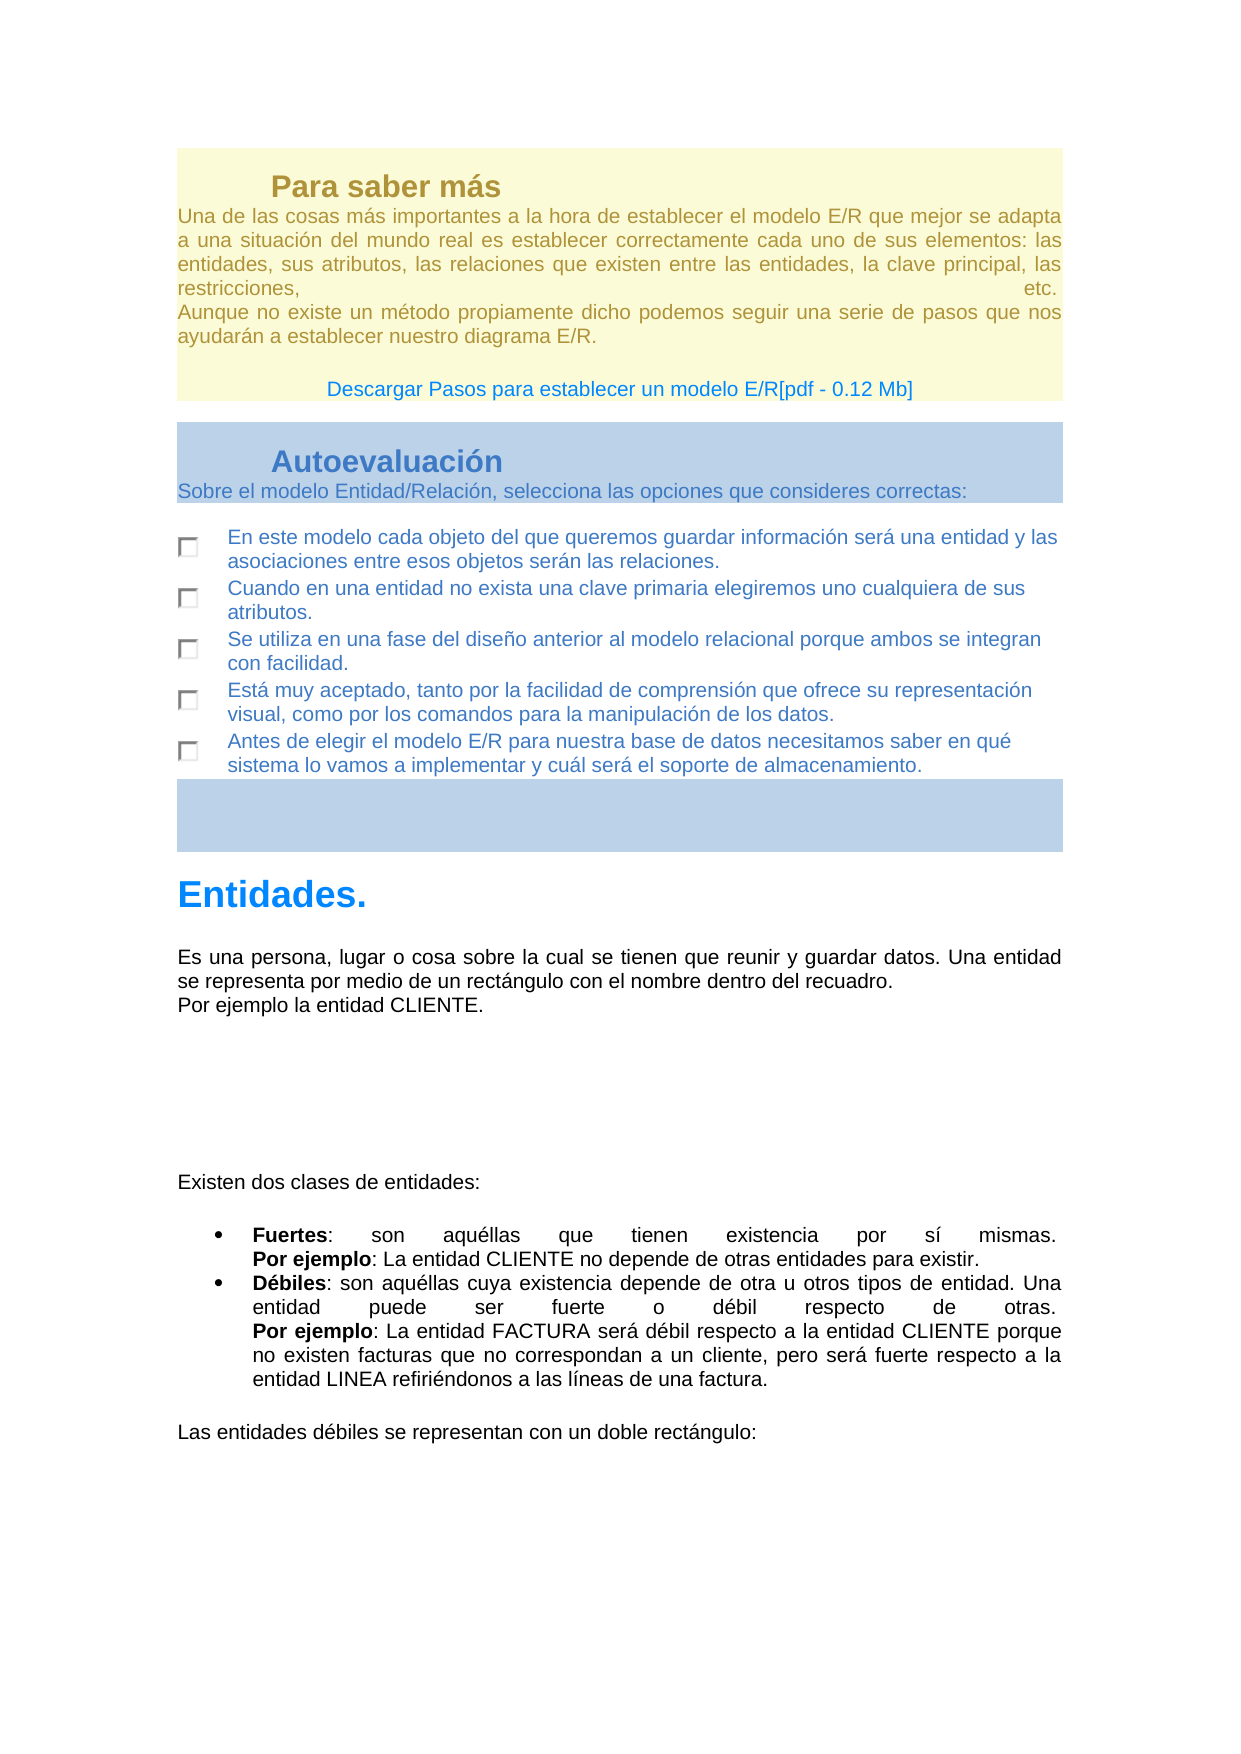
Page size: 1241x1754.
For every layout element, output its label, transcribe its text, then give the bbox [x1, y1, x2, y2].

table_cell [176, 626, 226, 677]
text Sobre el modelo Entidad/Relación, selecciona las opciones que consideres correctas: [177, 479, 1063, 503]
text Para saber más [177, 148, 1063, 204]
table_cell [176, 677, 226, 728]
text Existen dos clases de entidades: [177, 1170, 1063, 1194]
table_cell [176, 575, 226, 626]
text Una de las cosas más importantes a la hora de establecer el modelo E/R que mejor se adapta a una situación del mundo real es establecer correctamente cada uno de sus elementos: las entidades, sus atributos, las relaciones que existen entre las entidades, la clave principal, las restricciones, etc. Aunque no existe un método propiamente dicho podemos seguir una serie de pasos que nos ayudarán a establecer nuestro diagrama E/R. [177, 204, 1063, 348]
table_header En este modelo cada objeto del que queremos guardar información será una entidad y las asociaciones entre esos objetos serán las relaciones. [226, 524, 1071, 574]
text Descargar Pasos para establecer un modelo E/R[pdf - 0.12 Mb] [177, 377, 1063, 401]
text Entidades. [177, 872, 1063, 916]
table_cell Cuando en una entidad no exista una clave primaria elegiremos uno cualquiera de sus atributos. [226, 575, 1071, 626]
text Por ejemplo la entidad CLIENTE. [177, 993, 1063, 1017]
table_cell [176, 728, 226, 779]
text Autoevaluación [177, 422, 1063, 479]
table_cell Está muy aceptado, tanto por la facilidad de comprensión que ofrece su representación visual, como por los comandos para la manipulación de los datos. [226, 677, 1071, 728]
table_cell Antes de elegir el modelo E/R para nuestra base de datos necesitamos saber en qué sistema lo vamos a implementar y cuál será el soporte de almacenamiento. [226, 728, 1071, 779]
list Fuertes: son aquéllas que tienen existencia por sí mismas. Por ejemplo: La entidad CLIENTE no depende de otras entidades para existir. [215, 1223, 1063, 1271]
text Es una persona, lugar o cosa sobre la cual se tienen que reunir y guardar datos. Una entidad se representa por medio de un rectángulo con el nombre dentro del recuadro. [177, 945, 1063, 993]
text Las entidades débiles se representan con un doble rectángulo: [177, 1420, 1063, 1444]
table_header [176, 524, 226, 574]
list Débiles: son aquéllas cuya existencia depende de otra u otros tipos de entidad. Una entidad puede ser fuerte o débil respecto de otras. Por ejemplo: La entidad FACTURA será débil respecto a la entidad CLIENTE porque no existen facturas que no correspondan a un cliente, pero será fuerte respecto a la entidad LINEA refiriéndonos a las líneas de una factura. [215, 1271, 1063, 1391]
table_cell Se utiliza en una fase del diseño anterior al modelo relacional porque ambos se integran con facilidad. [226, 626, 1071, 677]
